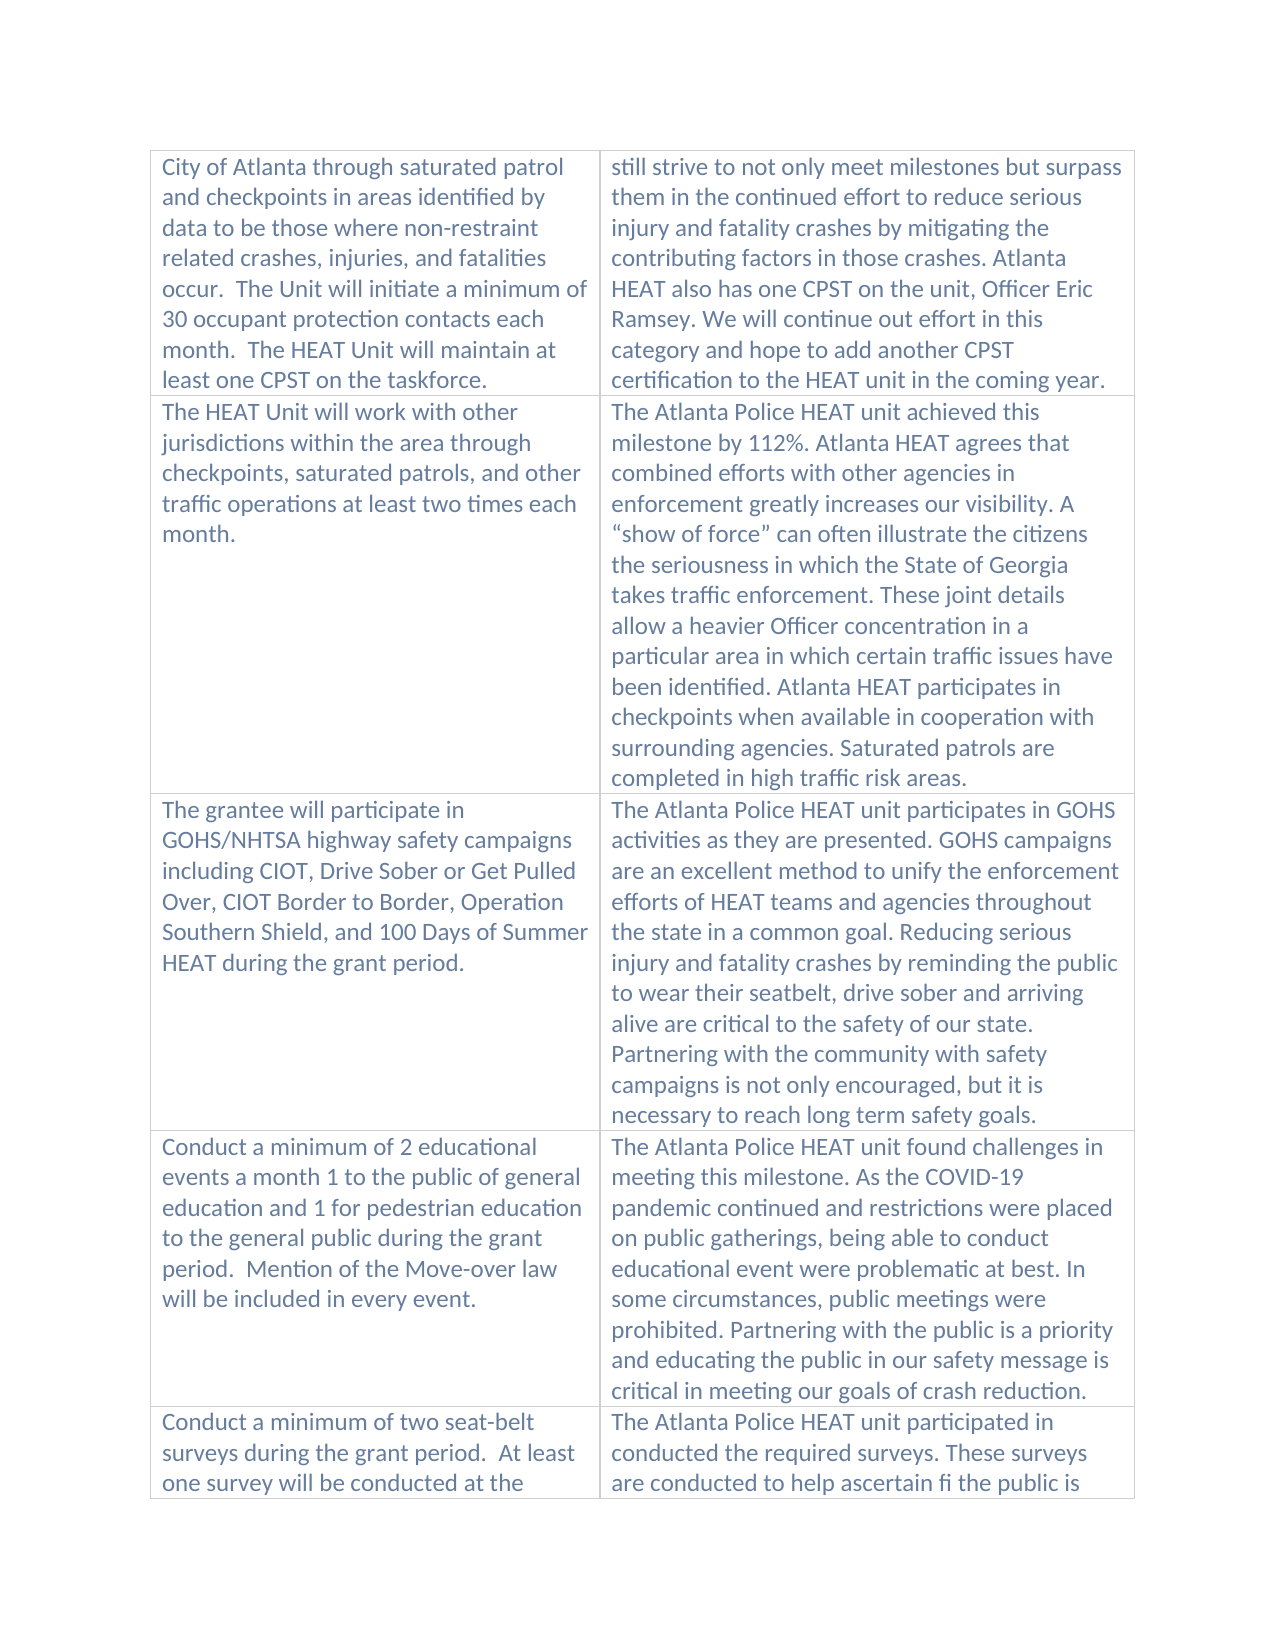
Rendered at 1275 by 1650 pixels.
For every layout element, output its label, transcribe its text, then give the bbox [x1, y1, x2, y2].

table_cell The Atlanta Police HEAT unit achieved this milestone by 112%. Atlanta HEAT agrees that combined efforts with other agencies in enforcement greatly increases our visibility. A “show of force” can often illustrate the citizens the seriousness in which the State of Georgia takes traffic enforcement. These joint details allow a heavier Officer concentration in a particular area in which certain traffic issues have been identified. Atlanta HEAT participates in checkpoints when available in cooperation with surrounding agencies. Saturated patrols are completed in high traffic risk areas. [601, 396, 1134, 793]
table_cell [151, 1407, 599, 1498]
table_cell Conduct a minimum of 2 educational events a month 1 to the public of general education and 1 for pedestrian education to the general public during the grant period. Mention of the Move-over law will be included in every event. [151, 1131, 599, 1406]
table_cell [601, 1407, 1134, 1498]
table_cell The HEAT Unit will work with other jurisdictions within the area through checkpoints, saturated patrols, and other traffic operations at least two times each month. [151, 396, 599, 793]
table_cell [601, 151, 1134, 395]
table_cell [151, 151, 599, 395]
table_cell The grantee will participate in GOHS/NHTSA highway safety campaigns including CIOT, Drive Sober or Get Pulled Over, CIOT Border to Border, Operation Southern Shield, and 100 Days of Summer HEAT during the grant period. [151, 794, 599, 1130]
table_cell The Atlanta Police HEAT unit found challenges in meeting this milestone. As the COVID-19 pandemic continued and restrictions were placed on public gatherings, being able to conduct educational event were problematic at best. In some circumstances, public meetings were prohibited. Partnering with the public is a priority and educating the public in our safety message is critical in meeting our goals of crash reduction. [601, 1131, 1134, 1406]
table_cell The Atlanta Police HEAT unit participates in GOHS activities as they are presented. GOHS campaigns are an excellent method to unify the enforcement efforts of HEAT teams and agencies throughout the state in a common goal. Reducing serious injury and fatality crashes by reminding the public to wear their seatbelt, drive sober and arriving alive are critical to the safety of our state. Partnering with the community with safety campaigns is not only encouraged, but it is necessary to reach long term safety goals. [601, 794, 1134, 1130]
